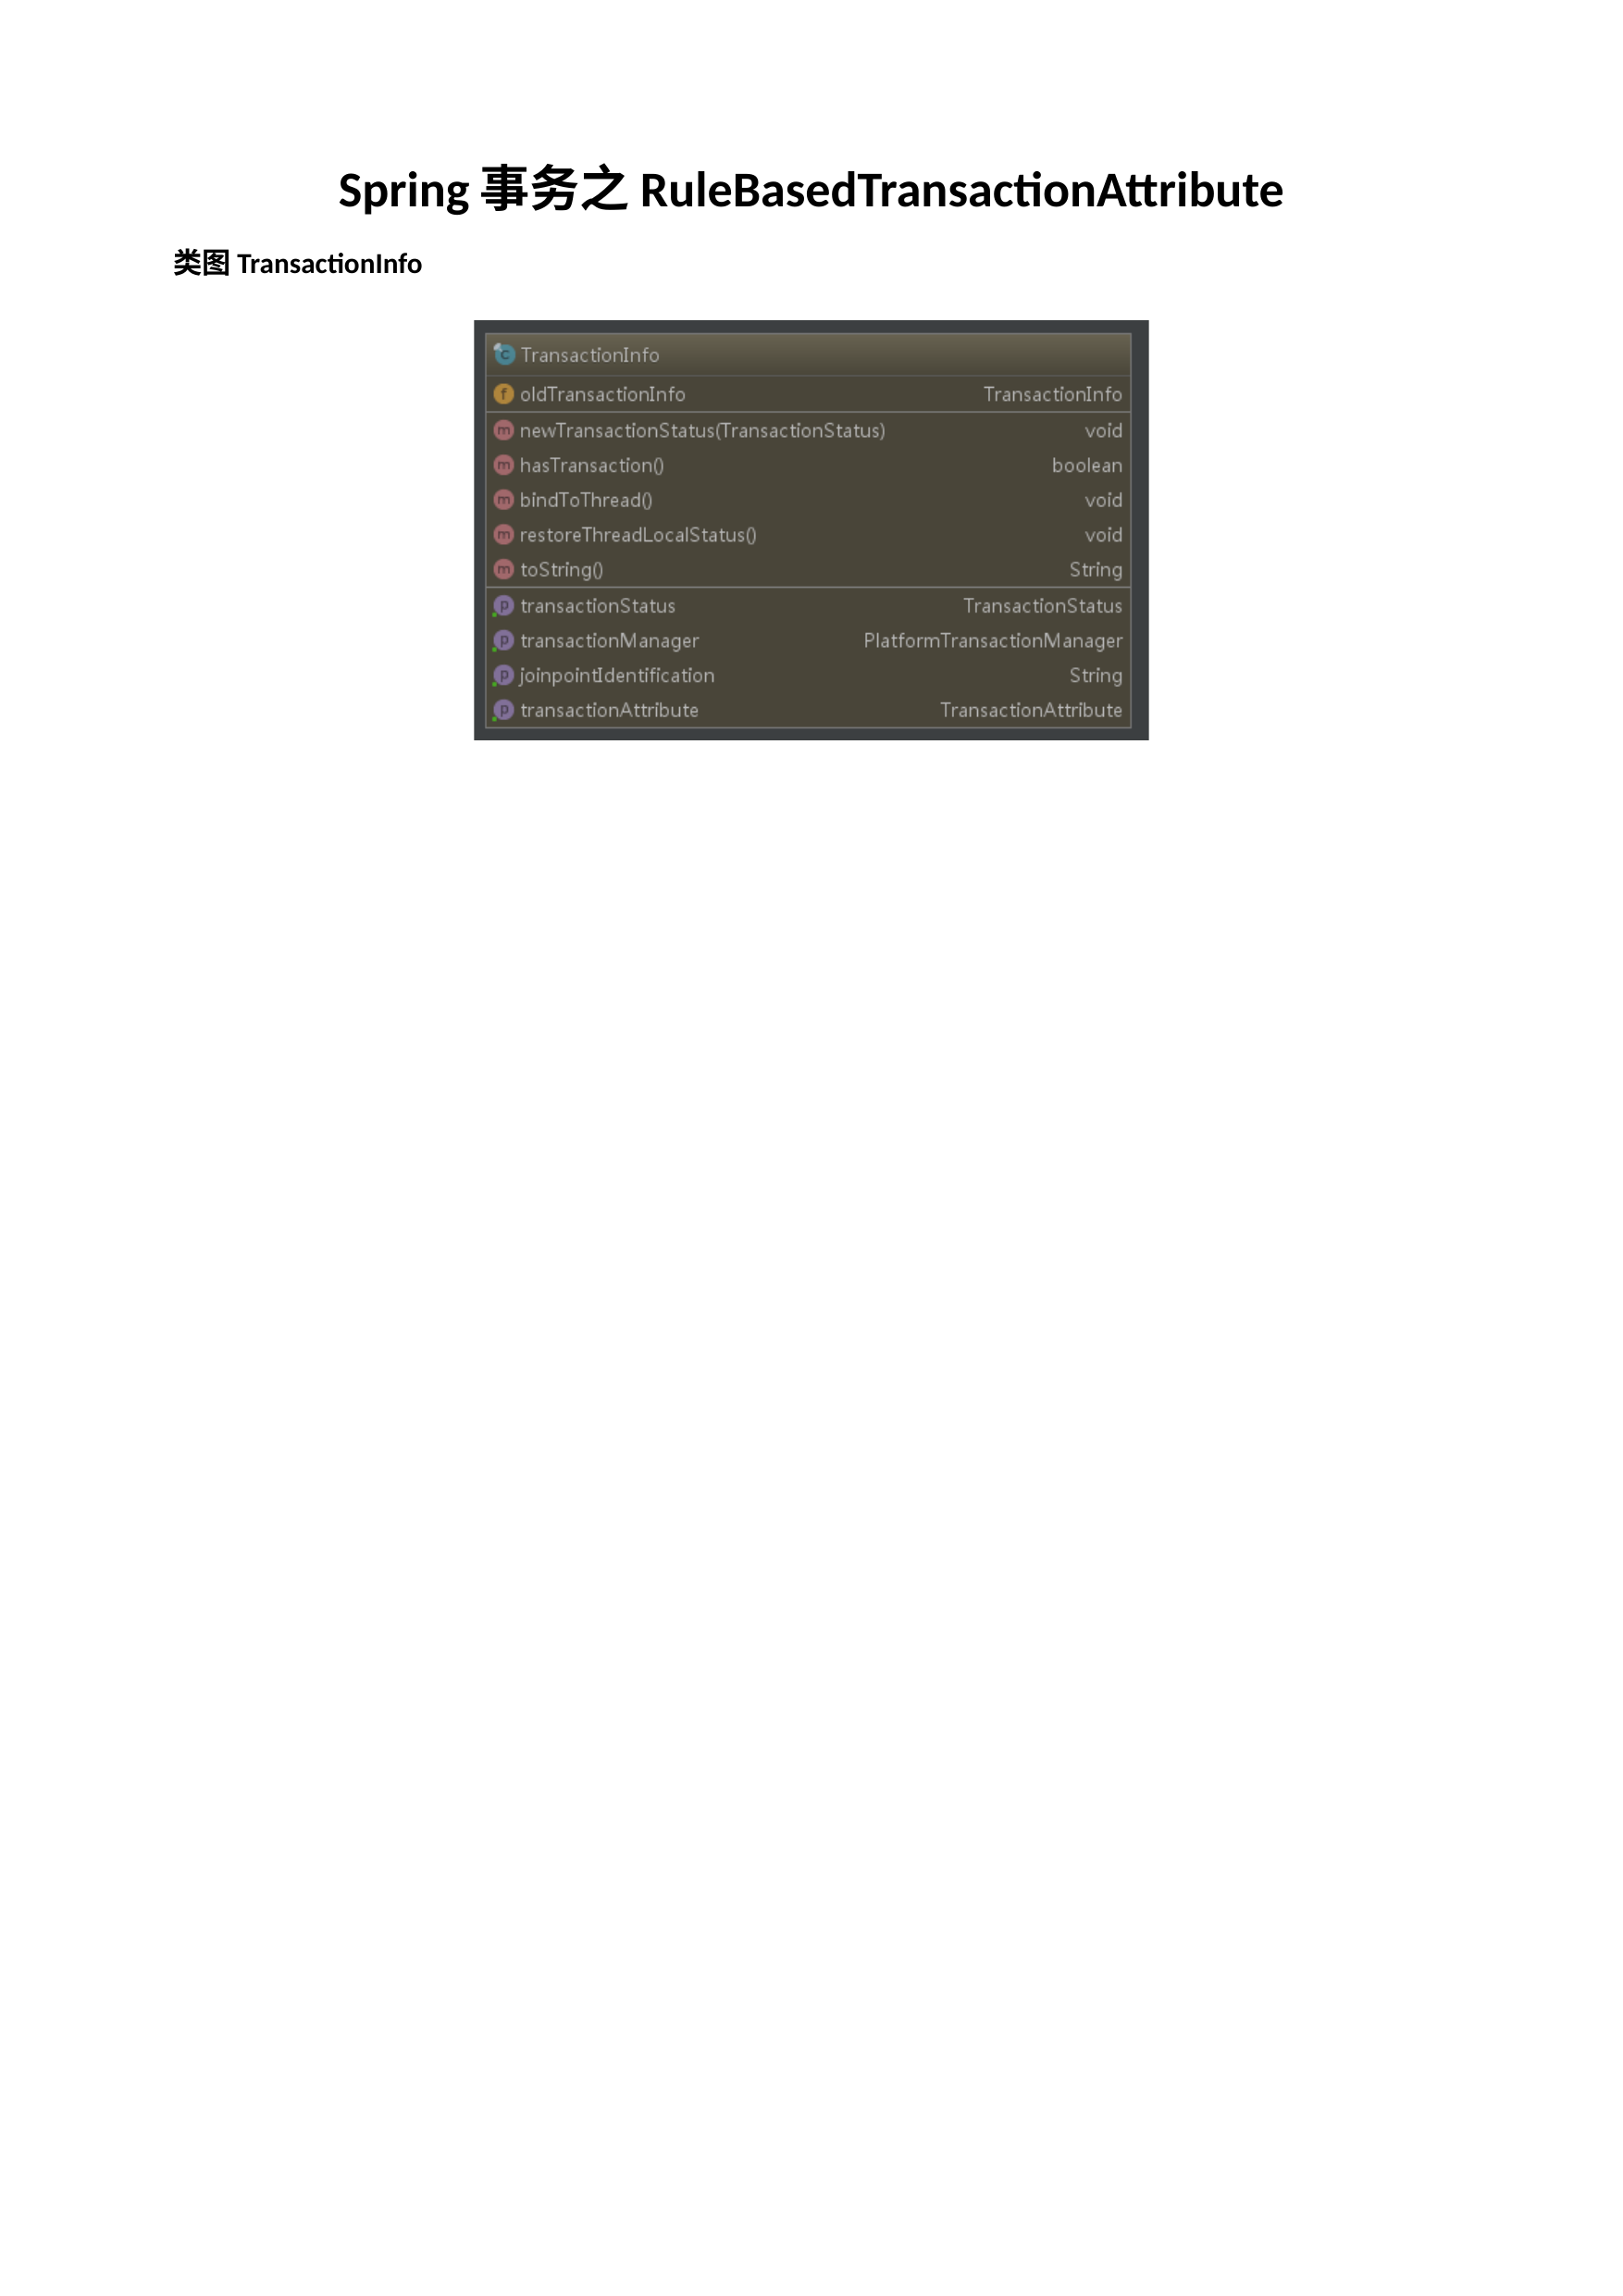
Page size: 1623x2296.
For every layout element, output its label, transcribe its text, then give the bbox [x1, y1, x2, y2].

picture [474, 320, 1149, 740]
text 类图TransactionInfo [173, 230, 1449, 291]
text Spring事务之RuleBasedTransactionAttribute [173, 140, 1449, 230]
